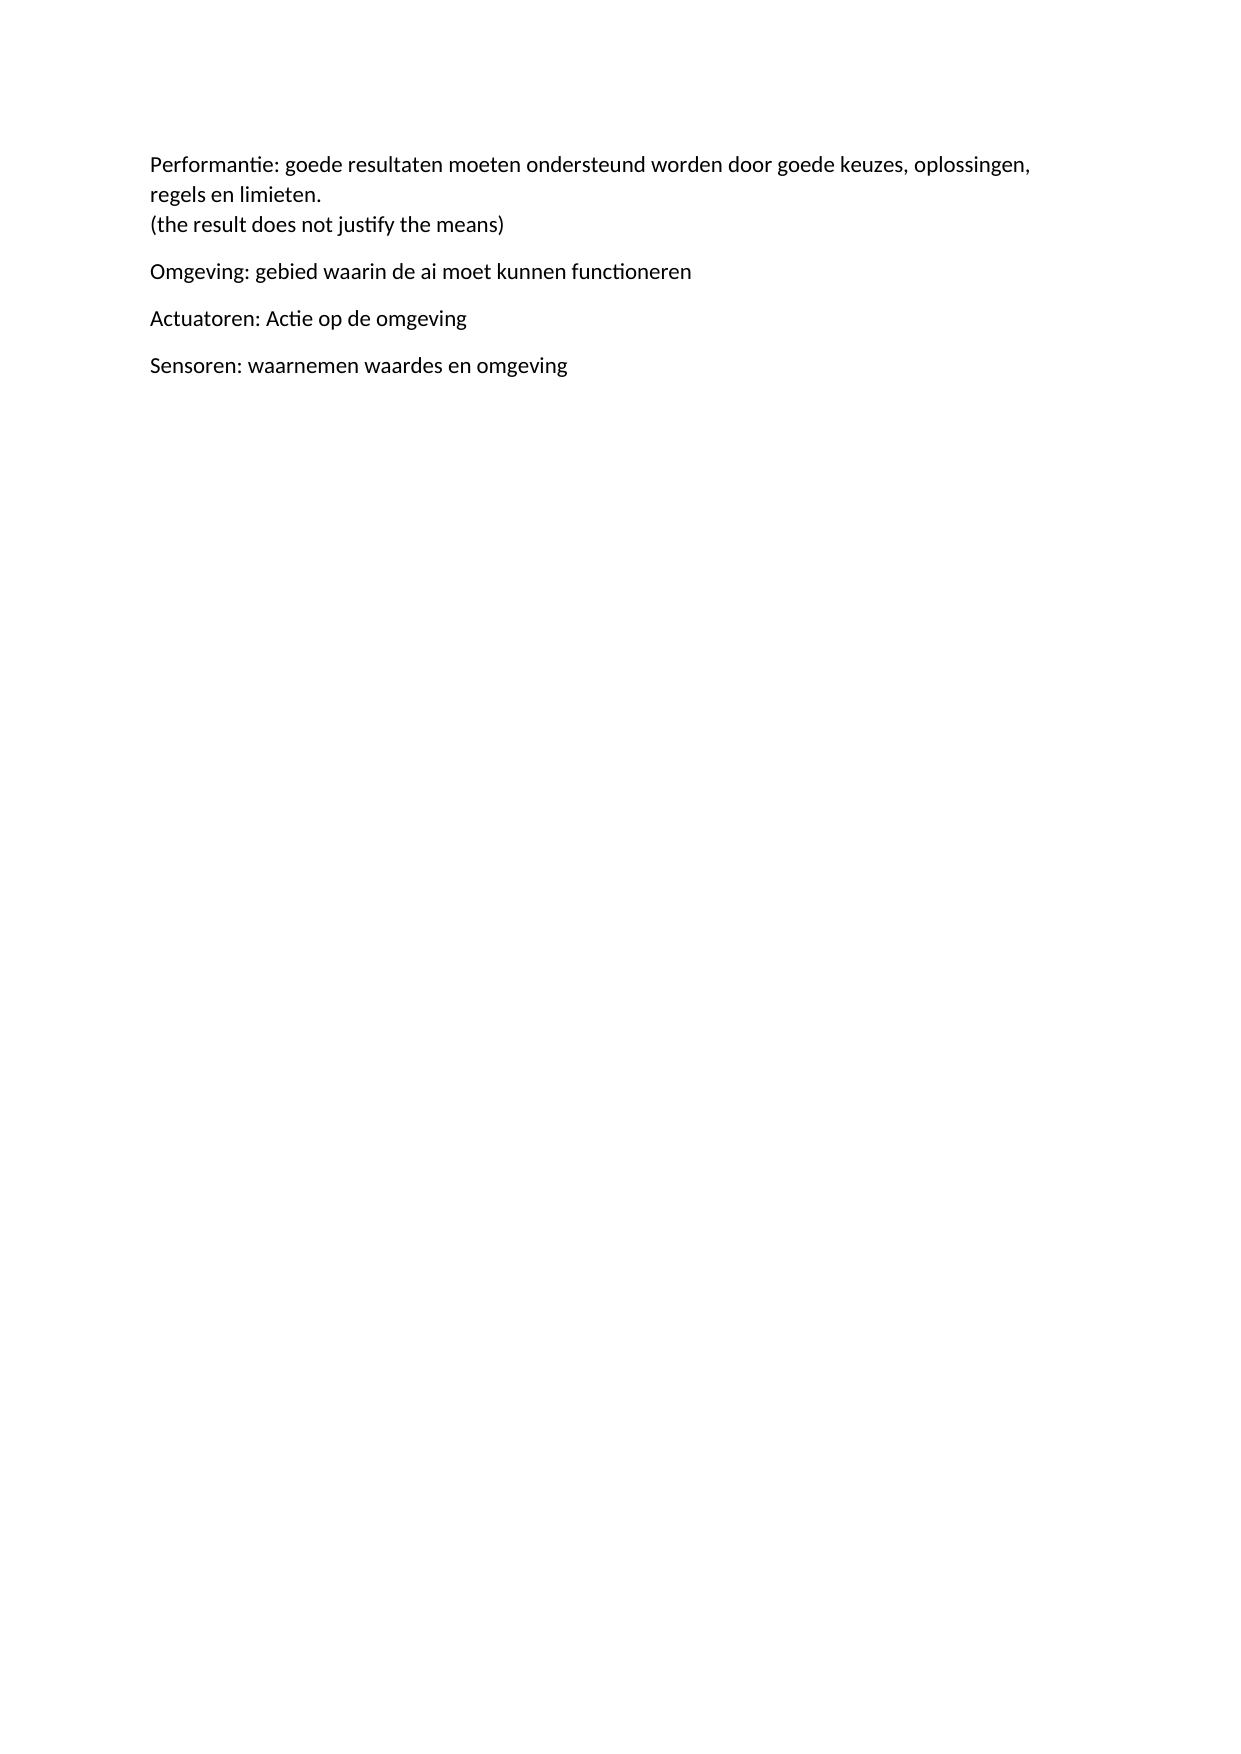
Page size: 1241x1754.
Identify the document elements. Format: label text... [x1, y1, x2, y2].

text Omgeving: gebied waarin de ai moet kunnen functioneren [150, 257, 1090, 285]
text Actuatoren: Actie op de omgeving [150, 304, 1090, 332]
text Sensoren: waarnemen waardes en omgeving [150, 351, 1090, 379]
text Performantie: goede resultaten moeten ondersteund worden door goede keuzes, oplossingen, regels en limieten. (the result does not justify the means) [150, 150, 1090, 238]
